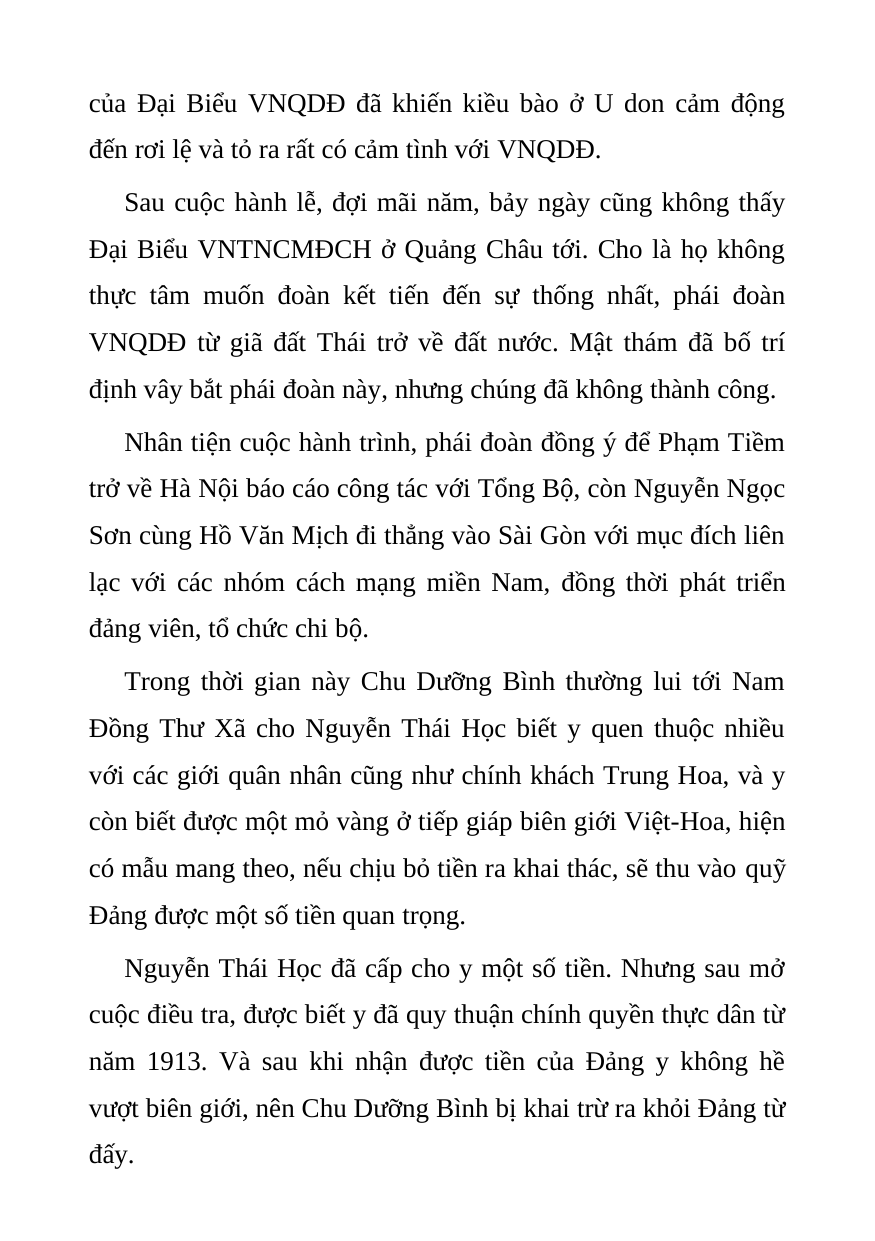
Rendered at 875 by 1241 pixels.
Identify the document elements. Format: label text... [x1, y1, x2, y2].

text của Đại Biểu VNQDĐ đã khiến kiều bào ở U don cảm động đến rơi lệ và tỏ ra rất có cảm tình với VNQDĐ. [89, 87, 786, 164]
text Nhân tiện cuộc hành trình, phái đoàn đồng ý để Phạm Tiềm trở về Hà Nội báo cáo công tác với Tổng Bộ, còn Nguyễn Ngọc Sơn cùng Hồ Văn Mịch đi thẳng vào Sài Gòn với mục đích liên lạc với các nhóm cách mạng miền Nam, đồng thời phát triển đảng viên, tổ chức chi bộ. [89, 426, 786, 644]
text Nguyễn Thái Học đã cấp cho y một số tiền. Nhưng sau mở cuộc điều tra, được biết y đã quy thuận chính quyền thực dân từ năm 1913. Và sau khi nhận được tiền của Đảng y không hề vượt biên giới, nên Chu Dưỡng Bình bị khai trừ ra khỏi Đảng từ đấy. [89, 952, 786, 1169]
text Sau cuộc hành lễ, đợi mãi năm, bảy ngày cũng không thấy Đại Biểu VNTNCMĐCH ở Quảng Châu tới. Cho là họ không thực tâm muốn đoàn kết tiến đến sự thống nhất, phái đoàn VNQDĐ từ giã đất Thái trở về đất nước. Mật thám đã bố trí định vây bắt phái đoàn này, nhưng chúng đã không thành công. [89, 186, 786, 404]
text Trong thời gian này Chu Dưỡng Bình thường lui tới Nam Đồng Thư Xã cho Nguyễn Thái Học biết y quen thuộc nhiều với các giới quân nhân cũng như chính khách Trung Hoa, và y còn biết được một mỏ vàng ở tiếp giáp biên giới Việt-Hoa, hiện có mẫu mang theo, nếu chịu bỏ tiền ra khai thác, sẽ thu vào quỹ Đảng được một số tiền quan trọng. [89, 665, 786, 930]
